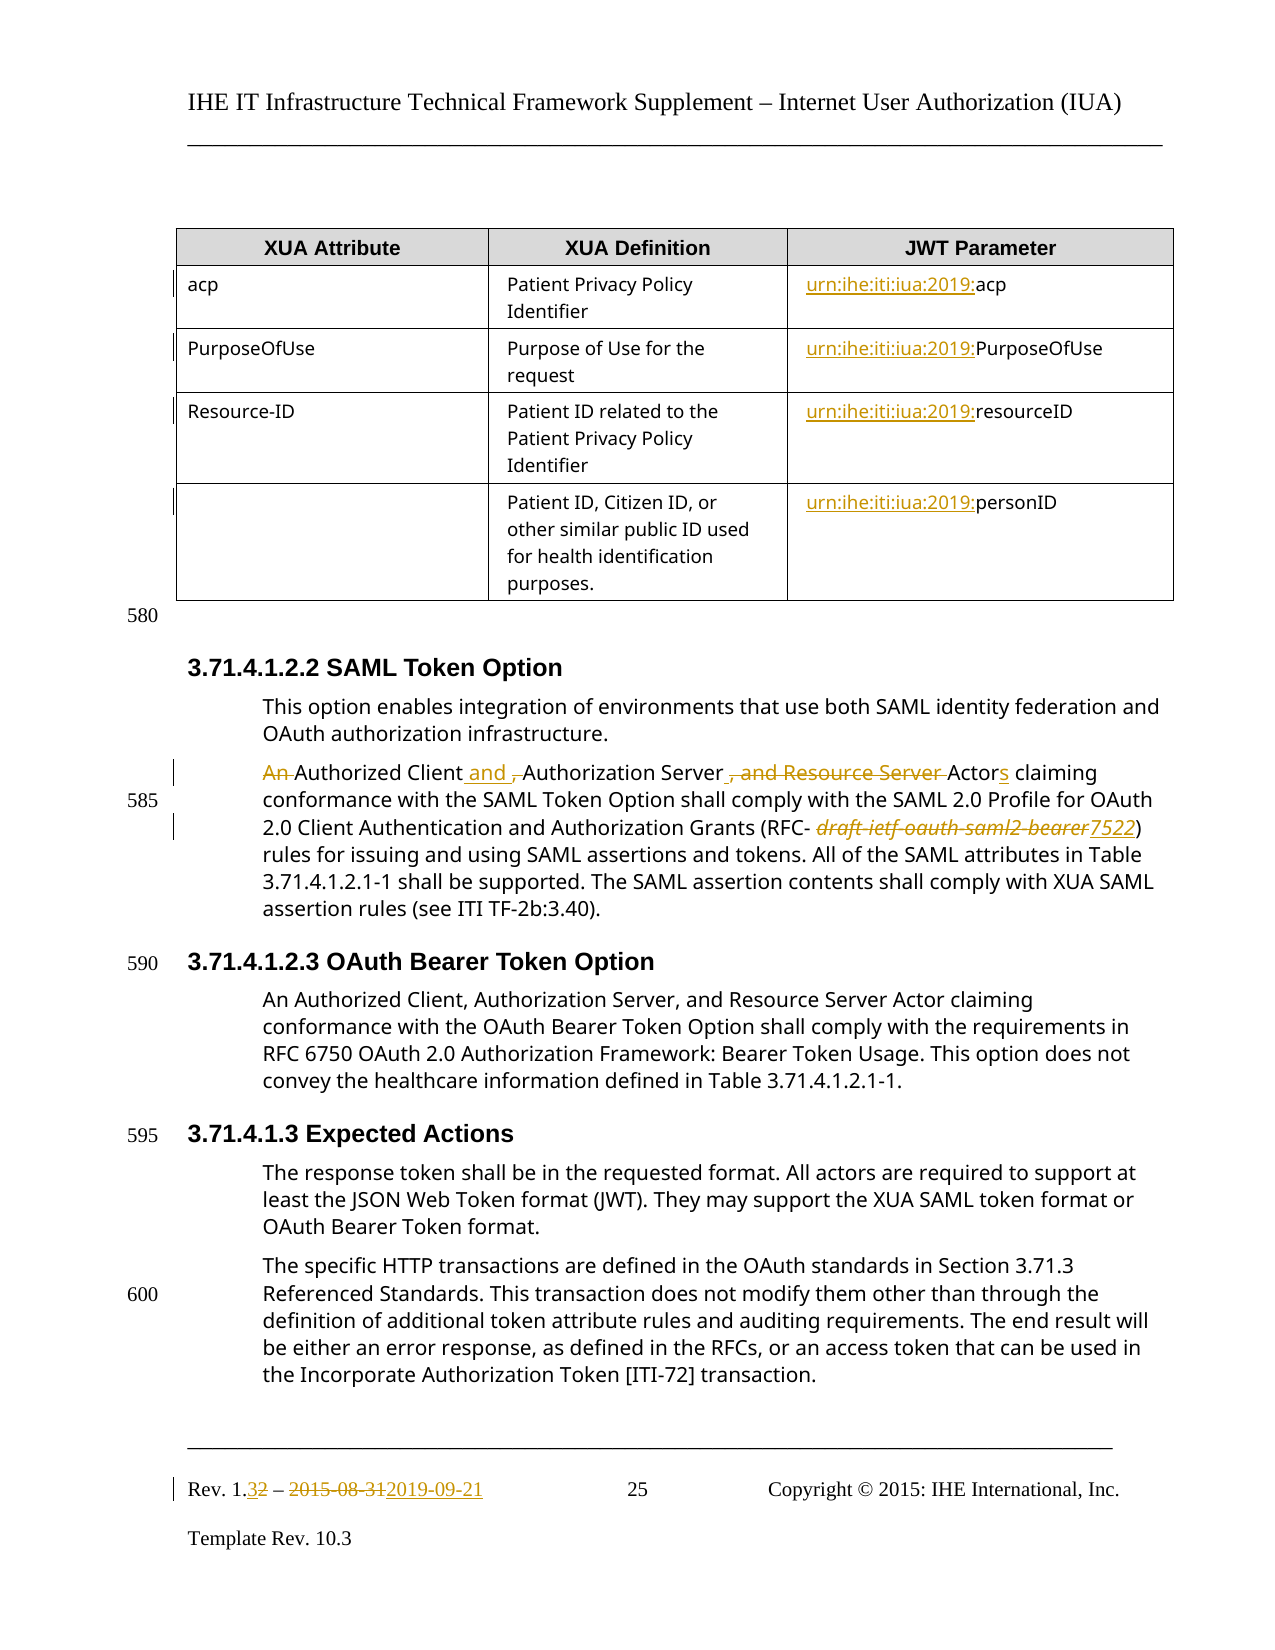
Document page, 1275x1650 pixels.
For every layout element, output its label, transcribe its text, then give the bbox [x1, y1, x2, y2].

table_cell Patient Privacy Policy Identifier [489, 266, 787, 328]
table_header XUA Attribute [177, 229, 488, 265]
table_cell PurposeOfUse [177, 329, 488, 392]
table_header JWT Parameter [788, 229, 1173, 265]
text This option enables integration of environments that use both SAML identity federation and OAuth authorization infrastructure. [262, 692, 1162, 747]
table_cell resourceID [788, 393, 1173, 482]
table_cell acp [788, 266, 1173, 328]
table_cell acp [177, 266, 488, 328]
subtitle 3.71.4.1.2.2 SAML Token Option [187, 653, 1162, 682]
subtitle 3.71.4.1.2.3 OAuth Bearer Token Option [187, 947, 1162, 975]
subtitle 3.71.4.1.3 Expected Actions [187, 1119, 1162, 1148]
text An Authorized Client, Authorization Server, and Resource Server Actor claiming conformance with the OAuth Bearer Token Option shall comply with the requirements in RFC 6750 OAuth 2.0 Authorization Framework: Bearer Token Usage. This option does not convey the healthcare information defined in Table 3.71.4.1.2.1-1. [262, 986, 1162, 1094]
table_cell Patient ID related to the Patient Privacy Policy Identifier [489, 393, 787, 482]
table_header XUA Definition [489, 229, 787, 265]
table_cell [177, 484, 488, 600]
text The specific HTTP transactions are defined in the OAuth standards in Section 3.71.3 Referenced Standards. This transaction does not modify them other than through the definition of additional token attribute rules and auditing requirements. The end result will be either an error response, as defined in the RFCs, or an access token that can be used in the Incorporate Authorization Token [ITI-72] transaction. [262, 1252, 1162, 1388]
table_cell Purpose of Use for the request [489, 329, 787, 392]
table_cell personID [788, 484, 1173, 600]
table_cell PurposeOfUse [788, 329, 1173, 392]
table_cell Resource-ID [177, 393, 488, 482]
table_cell Patient ID, Citizen ID, or other similar public ID used for health identification purposes. [489, 484, 787, 600]
text Authorized ClientAuthorization ServerActor claiming conformance with the SAML Token Option shall comply with the SAML 2.0 Profile for OAuth 2.0 Client Authentication and Authorization Grants (RFC- ) rules for issuing and using SAML assertions and tokens. All of the SAML attributes in Table 3.71.4.1.2.1-1 shall be supported. The SAML assertion contents shall comply with XUA SAML assertion rules (see ITI TF-2b:3.40). [262, 759, 1162, 922]
